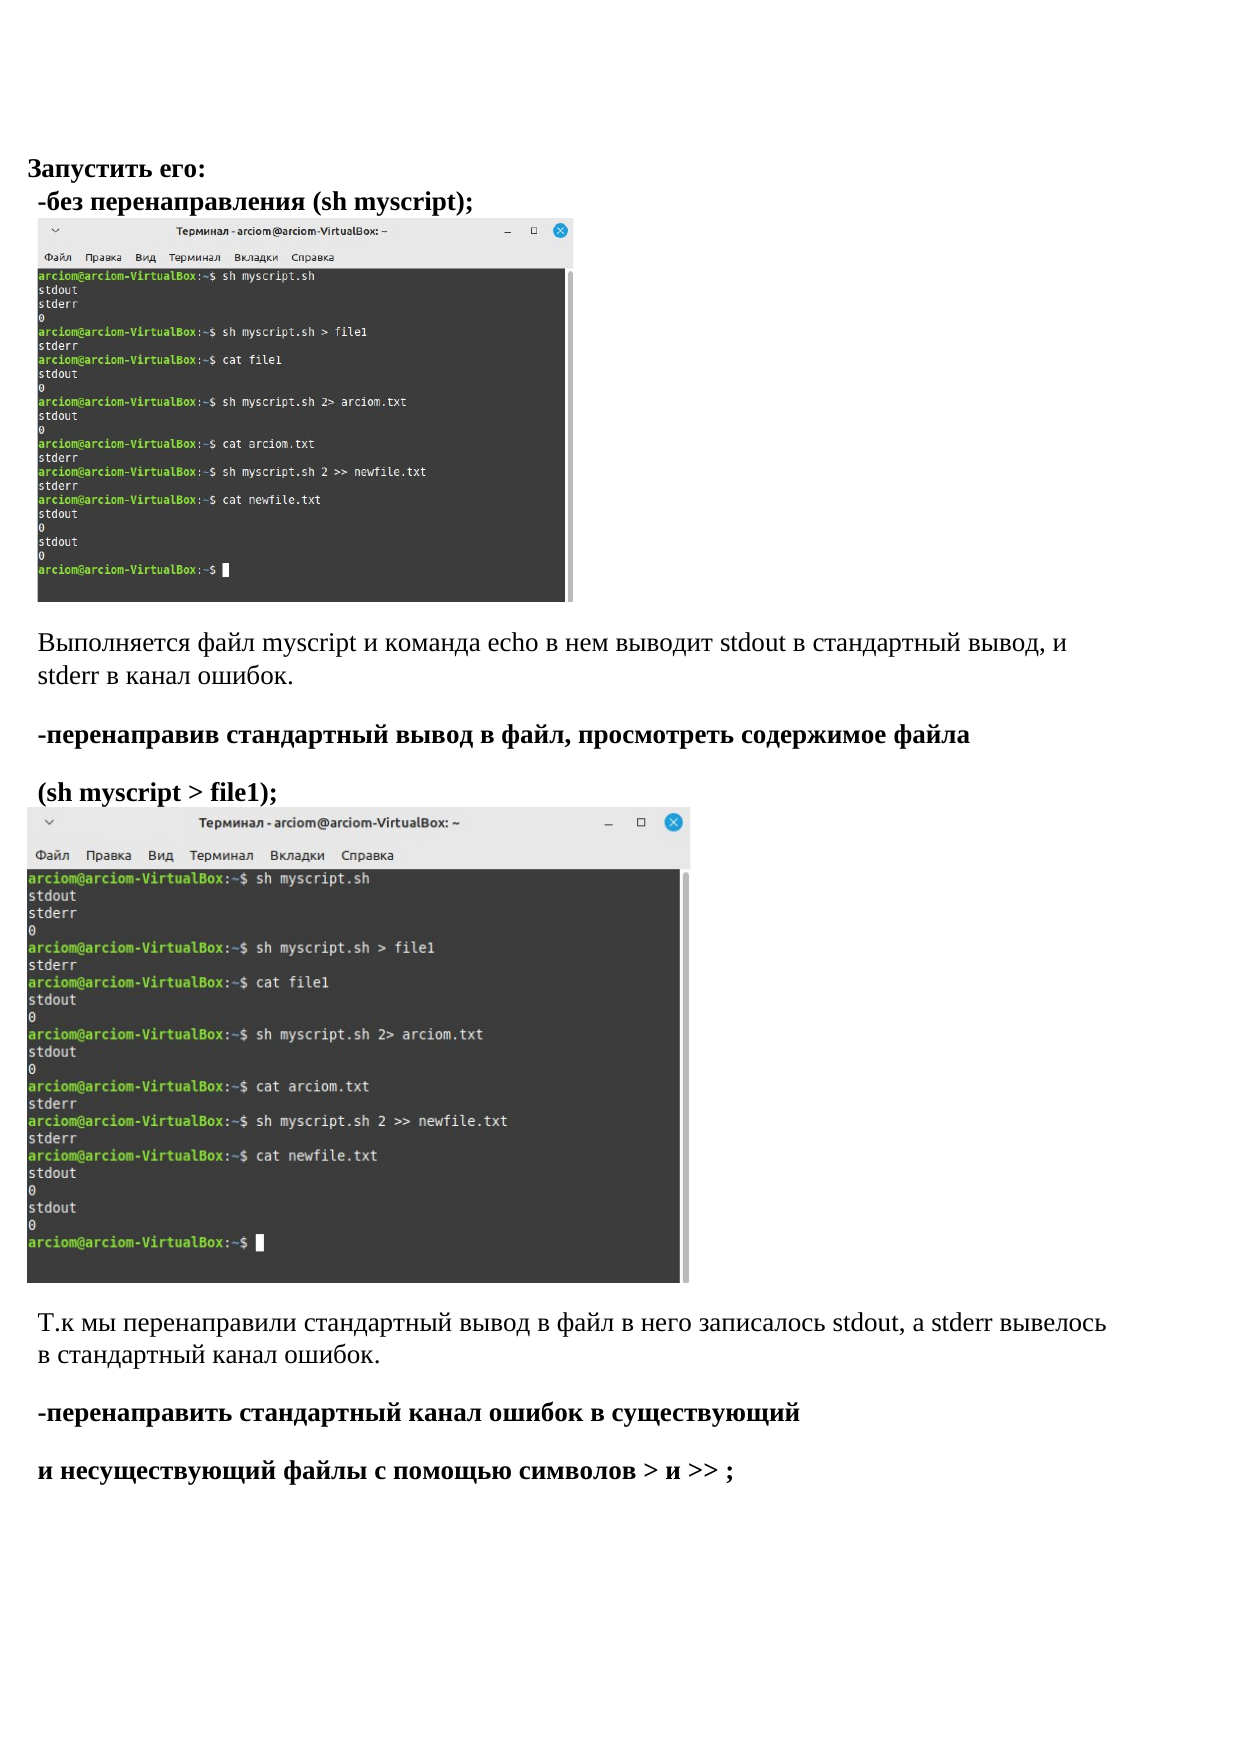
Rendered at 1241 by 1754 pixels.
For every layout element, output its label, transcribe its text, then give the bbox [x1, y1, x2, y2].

subtitle Запустить его: [27, 152, 1134, 183]
subtitle -перенаправить стандартный канал ошибок в существующий и несуществующий файлы с помощью символов > и >> ; [37, 1397, 822, 1486]
text Т.к мы перенаправили стандартный вывод в файл в него записалось stdout, а stderr вывелось в стандартный канал ошибок. [37, 1306, 1111, 1370]
picture [37, 218, 574, 602]
text Выполняется файл myscript и команда echo в нем выводит stdout в стандартный вывод, и [37, 626, 1134, 657]
subtitle -перенаправив стандартный вывод в файл, просмотреть содержимое файла [37, 718, 1134, 749]
text -без перенаправления (sh myscript); [37, 185, 1134, 217]
text stderr в канал ошибок. [37, 659, 1134, 691]
text (sh myscript > file1); [37, 776, 1134, 807]
picture [27, 807, 691, 1283]
